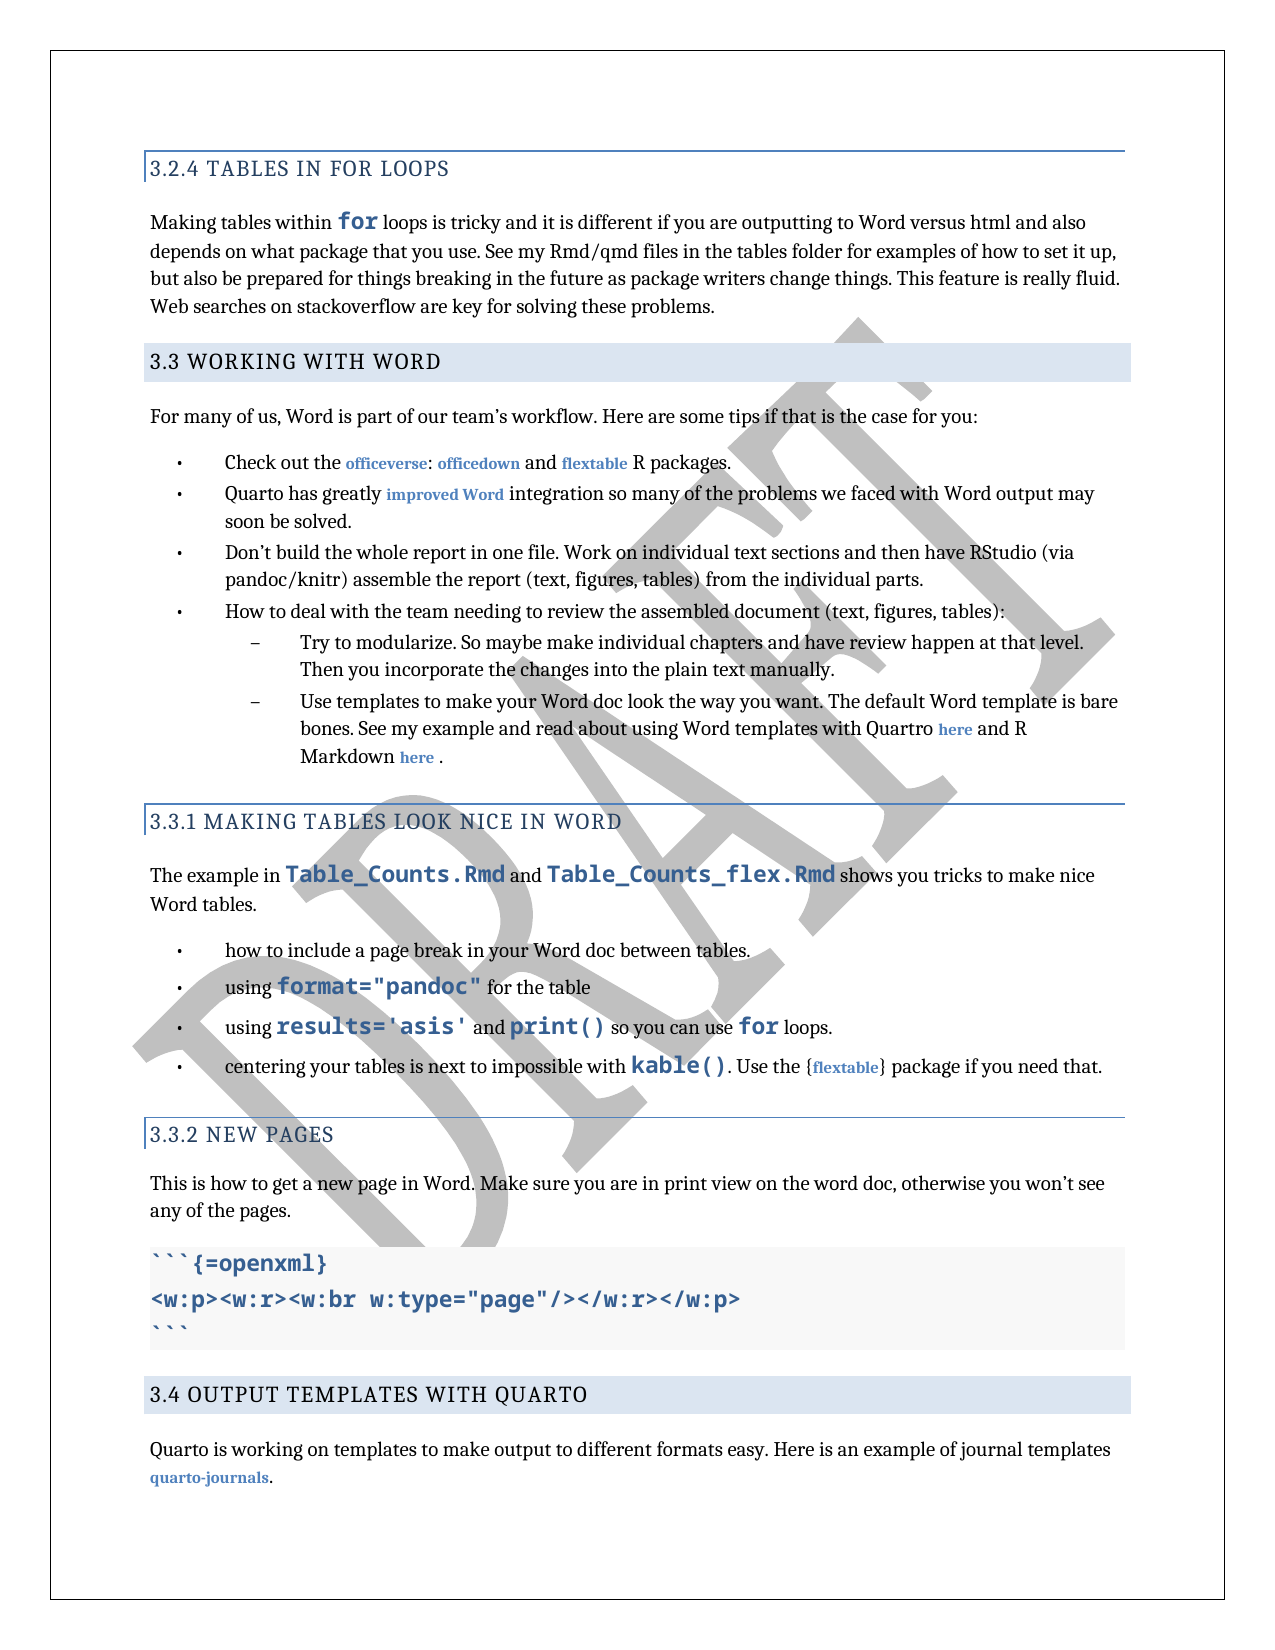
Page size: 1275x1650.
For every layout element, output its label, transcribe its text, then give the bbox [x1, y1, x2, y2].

list using format="pandoc" for the table [175, 970, 1125, 1001]
text Quarto is working on templates to make output to different formats easy. Here is an example of journal templates quarto-journals. [150, 1437, 1125, 1489]
text Making tables within for loops is tricky and it is different if you are outputting to Word versus html and also depends on what package that you use. See my Rmd/qmd files in the tables folder for examples of how to set it up, but also be prepared for things breaking in the future as package writers change things. This feature is really fluid. Web searches on stackoverflow are key for solving these problems. [150, 205, 1125, 318]
text ```{=openxml} <w:p><w:r><w:br w:type="page"/></w:r></w:p> ``` [150, 1247, 1125, 1350]
subtitle 3.4 Output templates with Quarto [150, 1382, 1125, 1408]
list How to deal with the team needing to review the assembled document (text, figures, tables): [175, 599, 1125, 623]
subtitle 3.2.4 Tables in for loops [146, 152, 1125, 182]
text The example in Table_Counts.Rmd and Table_Counts_flex.Rmd shows you tricks to make nice Word tables. [150, 858, 1125, 916]
list Use templates to make your Word doc look the way you want. The default Word template is bare bones. See my example and read about using Word templates with Quartro here and R Markdown here . [250, 689, 1125, 768]
list Don’t build the whole report in one file. Work on individual text sections and then have RStudio (via pandoc/knitr) assemble the report (text, figures, tables) from the individual parts. [175, 541, 1125, 592]
list centering your tables is next to impossible with kable(). Use the {flextable} package if you need that. [175, 1049, 1125, 1081]
subtitle 3.3 Working with Word [150, 349, 1125, 375]
text This is how to get a new page in Word. Make sure you are in print view on the word doc, otherwise you won’t see any of the pages. [150, 1171, 1125, 1223]
list Try to modularize. So maybe make individual chapters and have review happen at that level. Then you incorporate the changes into the plain text manually. [250, 631, 1125, 682]
list Check out the officeverse: officedown and flextable R packages. [175, 451, 1125, 474]
list how to include a page break in your Word doc between tables. [175, 939, 1125, 963]
list using results='asis' and print() so you can use for loops. [175, 1010, 1125, 1041]
text For many of us, Word is part of our team’s workflow. Here are some tips if that is the case for you: [150, 404, 1125, 428]
subtitle 3.3.2 New pages [146, 1118, 1125, 1149]
subtitle 3.3.1 Making tables look nice in Word [146, 805, 1125, 835]
list Quarto has greatly improved Word integration so many of the problems we faced with Word output may soon be solved. [175, 482, 1125, 533]
